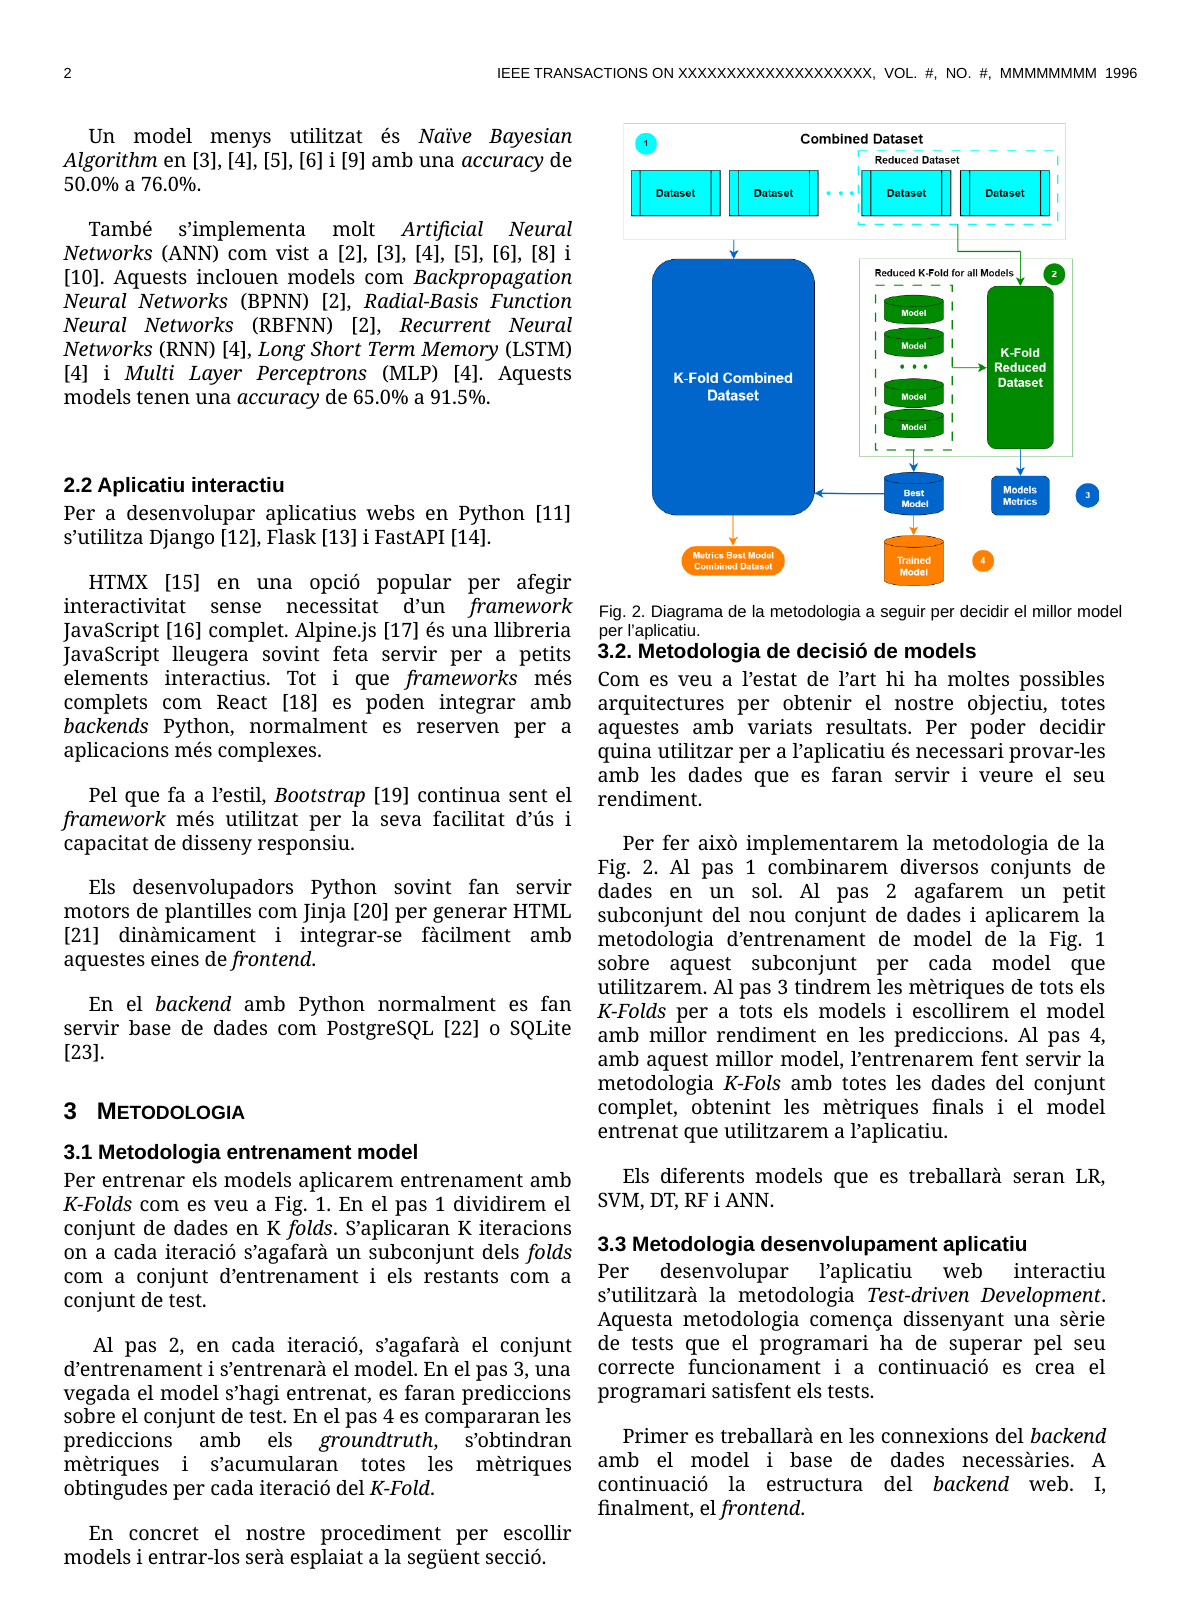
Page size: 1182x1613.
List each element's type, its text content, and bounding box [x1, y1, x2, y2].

text Per a desenvolupar aplicatius webs en Python [11] s’utilitza Django [12], Flask [13] i FastAPI [14]. [63, 502, 572, 549]
text Per entrenar els models aplicarem entrenament amb K-Folds com es veu a Fig. 1. En el pas 1 dividirem el conjunt de dades en K folds. S’aplicaran K iteracions on a cada iteració s’agafarà un subconjunt dels folds com a conjunt d’entrenament i els restants com a conjunt de test. [63, 1168, 572, 1312]
text En el backend amb Python normalment es fan servir base de dades com PostgreSQL [22] o SQLite [23]. [63, 992, 572, 1064]
text Fig. 2. Diagrama de la metodologia a seguir per decidir el millor model per l’aplicatiu. [599, 602, 1124, 640]
text Un model menys utilitzat és Naïve Bayesian Algorithm en [3], [4], [5], [6] i [9] amb una accuracy de 50.0% a 76.0%. [63, 124, 572, 196]
text Pel que fa a l’estil, Bootstrap [19] continua sent el framework més utilitzat per la seva facilitat d’ús i capacitat de disseny responsiu. [63, 783, 572, 855]
text Els desenvolupadors Python sovint fan servir motors de plantilles com Jinja [20] per generar HTML [21] dinàmicament i integrar-se fàcilment amb aquestes eines de frontend. [63, 876, 572, 971]
text Els diferents models que es treballarà seran LR, SVM, DT, RF i ANN. [597, 1164, 1106, 1212]
text Com es veu a l’estat de l’art hi ha moltes possibles arquitectures per obtenir el nostre objectiu, totes aquestes amb variats resultats. Per poder decidir quina utilitzar per a l’aplicatiu és necessari provar-les amb les dades que es faran servir i veure el seu rendiment. [597, 667, 1106, 811]
text També s’implementa molt Artificial Neural Networks (ANN) com vist a [2], [3], [4], [5], [6], [8] i [10]. Aquests inclouen models com Backpropagation Neural Networks (BPNN) [2], Radial-Basis Function Neural Networks (RBFNN) [2], Recurrent Neural Networks (RNN) [4], Long Short Term Memory (LSTM) [4] i Multi Layer Perceptrons (MLP) [4]. Aquests models tenen una accuracy de 65.0% a 91.5%. [63, 217, 572, 409]
text Primer es treballarà en les connexions del backend amb el model i base de dades necessàries. A continuació la estructura del backend web. I, finalment, el frontend. [597, 1424, 1106, 1520]
subtitle 3 Metodologia [63, 1097, 572, 1124]
picture [623, 123, 1099, 586]
text Al pas 2, en cada iteració, s’agafarà el conjunt d’entrenament i s’entrenarà el model. En el pas 3, una vegada el model s’hagi entrenat, es faran prediccions sobre el conjunt de test. En el pas 4 es compararan les prediccions amb els groundtruth, s’obtindran mètriques i s’acumularan totes les mètriques obtingudes per cada iteració del K-Fold. [63, 1333, 572, 1501]
text En concret el nostre procediment per escollir models i entrar-los serà esplaiat a la següent secció. [63, 1521, 572, 1569]
text HTMX [15] en una opció popular per afegir interactivitat sense necessitat d’un framework JavaScript [16] complet. Alpine.js [17] és una llibreria JavaScript lleugera sovint feta servir per a petits elements interactius. Tot i que frameworks més complets com React [18] es poden integrar amb backends Python, normalment es reserven per a aplicacions més complexes. [63, 570, 572, 762]
text Per desenvolupar l’aplicatiu web interactiu s’utilitzarà la metodologia Test-driven Development. Aquesta metodologia comença dissenyant una sèrie de tests que el programari ha de superar pel seu correcte funcionament i a continuació es crea el programari satisfent els tests. [597, 1260, 1106, 1403]
subtitle 2.2 Aplicatiu interactiu [63, 474, 572, 497]
subtitle 3.3 Metodologia desenvolupament aplicatiu [597, 1233, 1106, 1256]
subtitle 3.1 Metodologia entrenament model [63, 1141, 572, 1164]
text Per fer això implementarem la metodologia de la Fig. 2. Al pas 1 combinarem diversos conjunts de dades en un sol. Al pas 2 agafarem un petit subconjunt del nou conjunt de dades i aplicarem la metodologia d’entrenament de model de la Fig. 1 sobre aquest subconjunt per cada model que utilitzarem. Al pas 3 tindrem les mètriques de tots els K-Folds per a tots els models i escollirem el model amb millor rendiment en les prediccions. Al pas 4, amb aquest millor model, l’entrenarem fent servir la metodologia K-Fols amb totes les dades del conjunt complet, obtenint les mètriques finals i el model entrenat que utilitzarem a l’aplicatiu. [597, 832, 1106, 1143]
